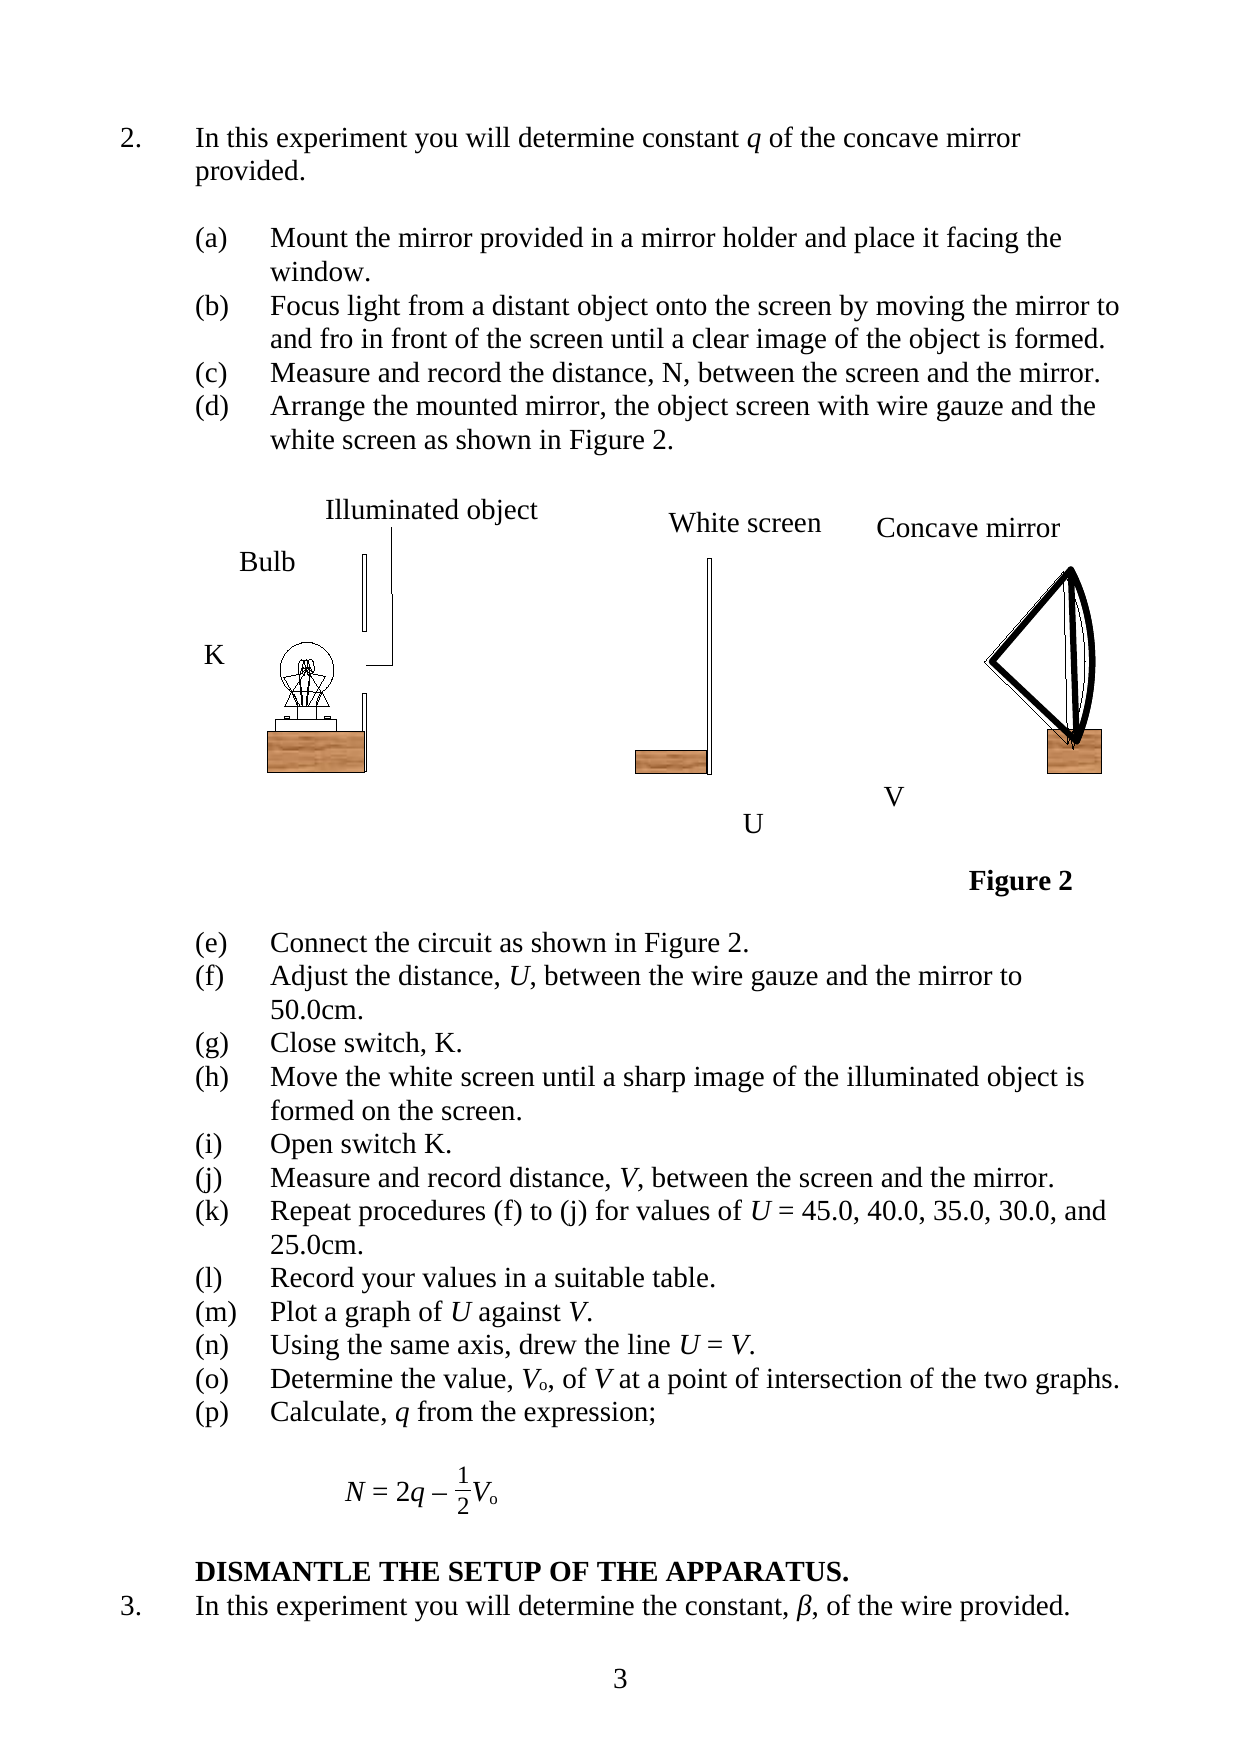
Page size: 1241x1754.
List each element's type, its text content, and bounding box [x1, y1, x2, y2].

list Measure and record the distance, N, between the screen and the mirror. [195, 355, 1120, 388]
list N = 2q – Vo [270, 1462, 1120, 1521]
list Focus light from a distant object onto the screen by moving the mirror to and fro in front of the screen until a clear image of the object is formed. [195, 288, 1120, 355]
list Move the white screen until a sharp image of the illuminated object is formed on the screen. [195, 1059, 1120, 1126]
text DISMANTLE THE SETUP OF THE APPARATUS. [195, 1554, 1120, 1588]
list Adjust the distance, U, between the wire gauze and the mirror to 50.0cm. [195, 958, 1120, 1026]
list Repeat procedures (f) to (j) for values of U = 45.0, 40.0, 35.0, 30.0, and 25.0cm. [195, 1193, 1120, 1260]
list Connect the circuit as shown in Figure 2. [195, 925, 1120, 958]
list In this experiment you will determine constant q of the concave mirror provided. [120, 120, 1120, 187]
list Using the same axis, drew the line U = V. [195, 1327, 1120, 1361]
picture [268, 732, 364, 772]
list Arrange the mounted mirror, the object screen with wire gauze and the white screen as shown in Figure 2. [195, 388, 1120, 455]
list Record your values in a suitable table. [195, 1260, 1120, 1294]
picture [1048, 730, 1101, 773]
list Plot a graph of U against V. [195, 1294, 1120, 1327]
list In this experiment you will determine the constant, β, of the wire provided. [120, 1588, 1120, 1621]
list Open switch K. [195, 1126, 1120, 1160]
list Mount the mirror provided in a mirror holder and place it facing the window. [195, 221, 1120, 288]
list Determine the value, Vo, of V at a point of intersection of the two graphs. [195, 1361, 1120, 1394]
list Close switch, K. [195, 1026, 1120, 1059]
list Measure and record distance, V, between the screen and the mirror. [195, 1160, 1120, 1193]
picture [636, 751, 706, 773]
list Calculate, q from the expression; [195, 1394, 1120, 1428]
